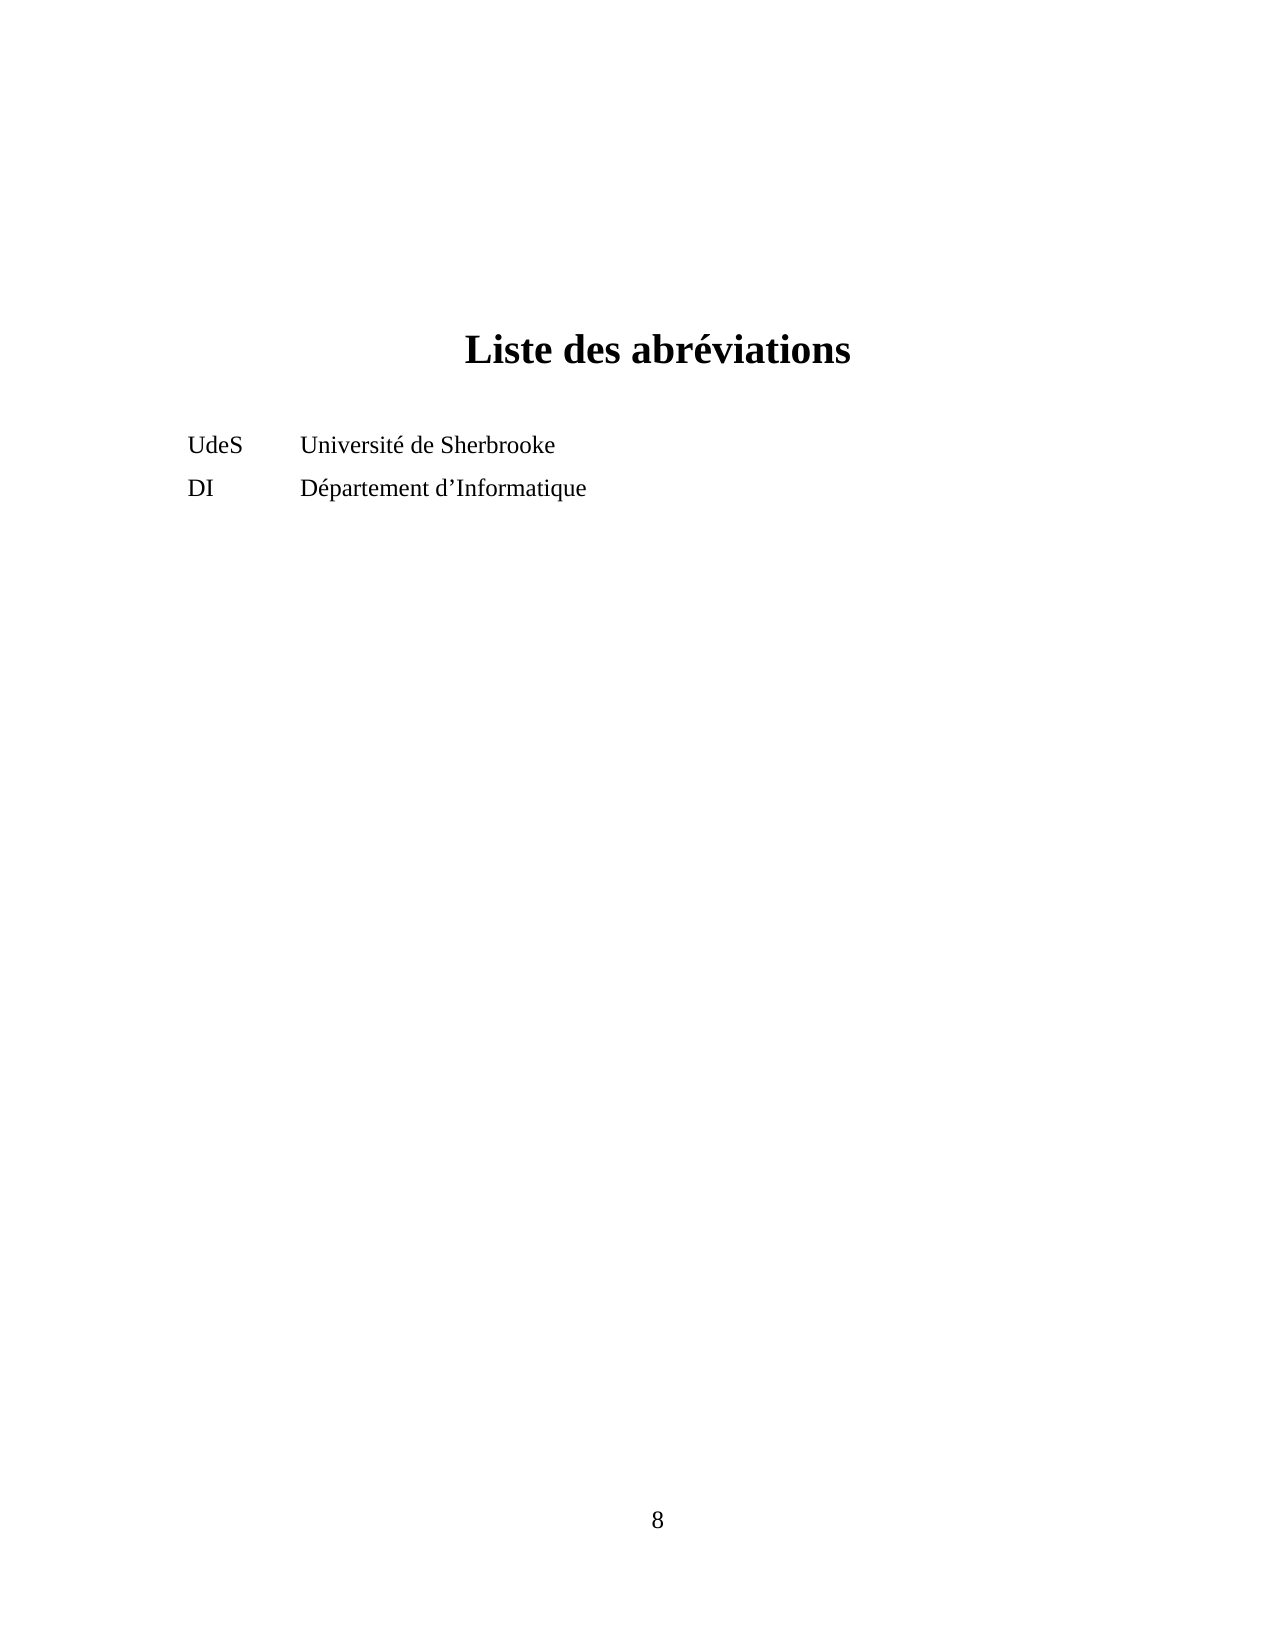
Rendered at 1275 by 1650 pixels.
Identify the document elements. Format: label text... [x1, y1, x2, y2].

text UdeS Université de Sherbrooke [187, 430, 1128, 459]
text DI Département d’Informatique [187, 473, 1128, 502]
text Liste des abréviations [187, 325, 1128, 373]
